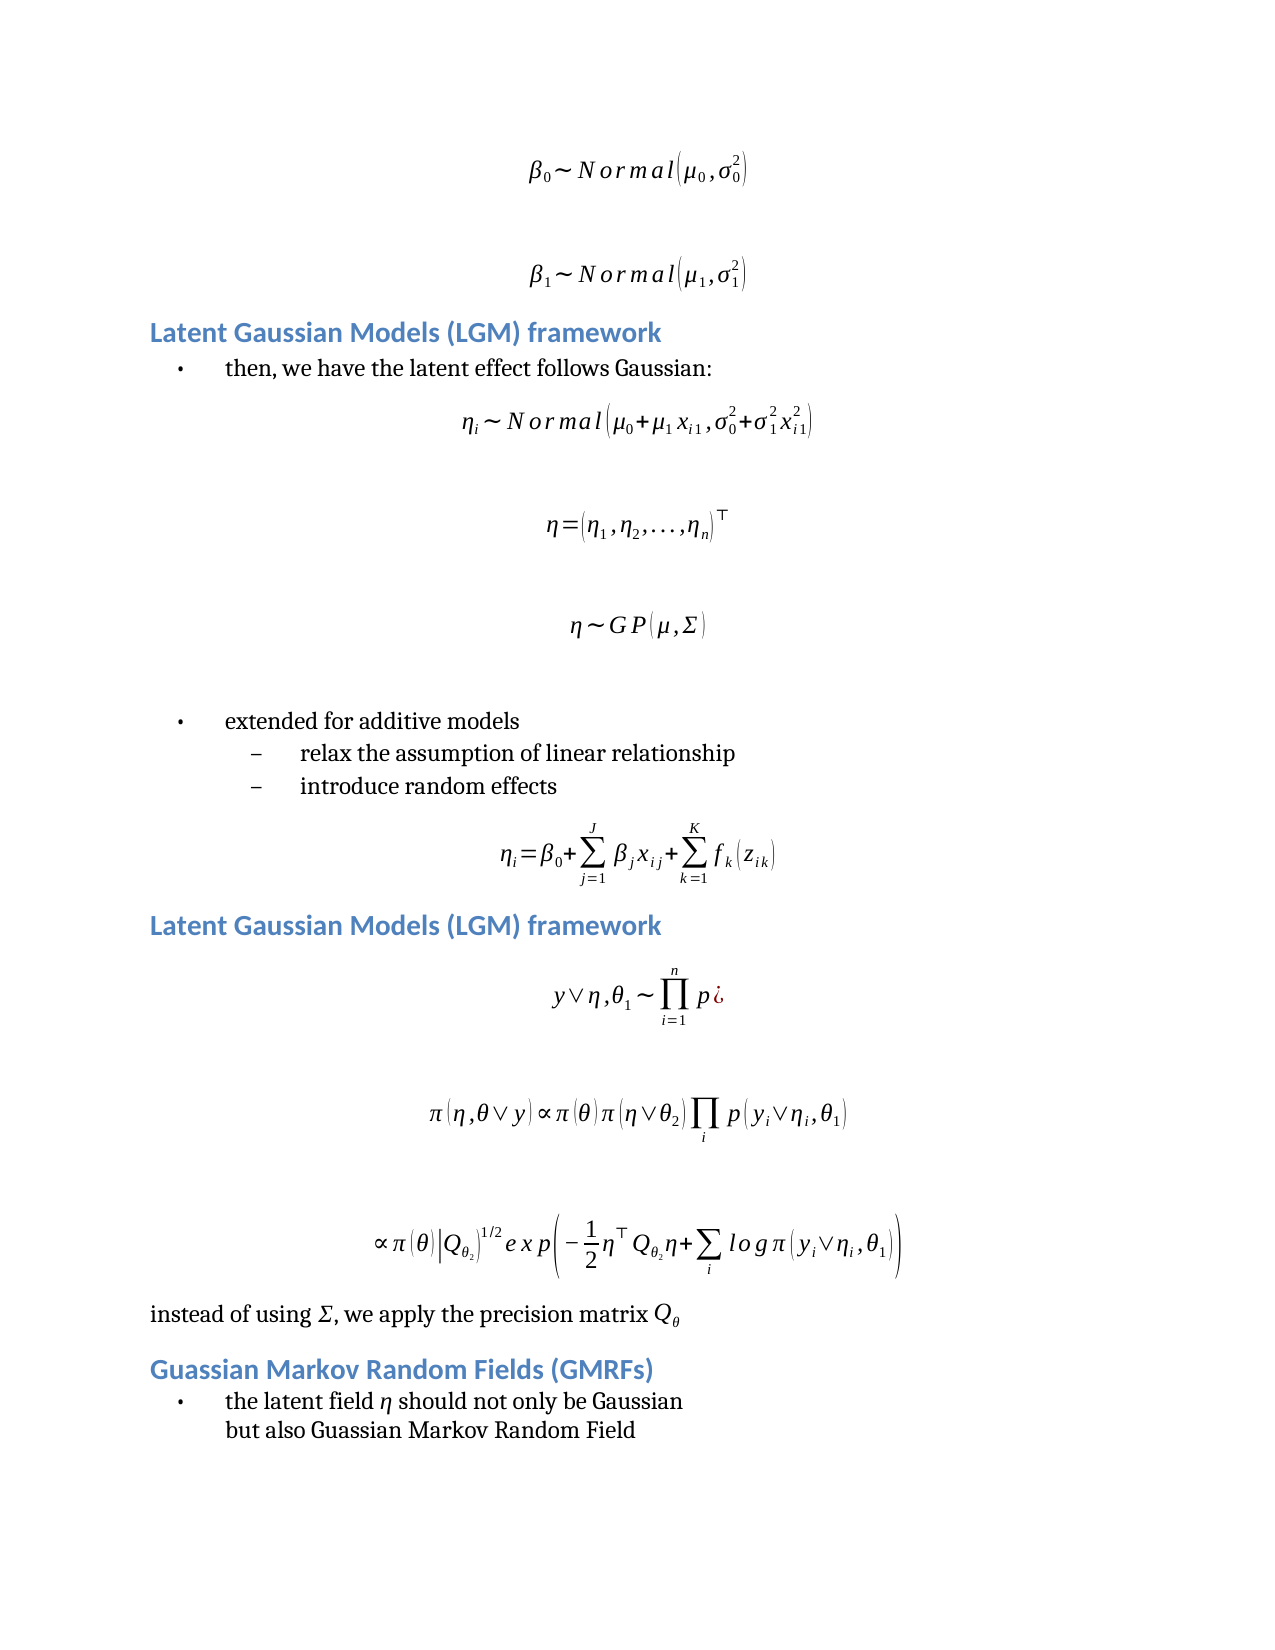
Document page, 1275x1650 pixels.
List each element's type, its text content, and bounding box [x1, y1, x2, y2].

subtitle Latent Gaussian Models (LGM) framework [150, 907, 1125, 943]
list then, we have the latent effect follows Gaussian: [175, 354, 1125, 382]
list introduce random effects [250, 772, 1125, 800]
subtitle Latent Gaussian Models (LGM) framework [150, 314, 1125, 350]
list relax the assumption of linear relationship [250, 739, 1125, 768]
subtitle Guassian Markov Random Fields (GMRFs) [150, 1351, 1125, 1387]
list the latent field should not only be Gaussian but also Guassian Markov Random Field [175, 1387, 1125, 1444]
list extended for additive models [175, 707, 1125, 735]
text instead of using , we apply the precision matrix [150, 1299, 1125, 1330]
